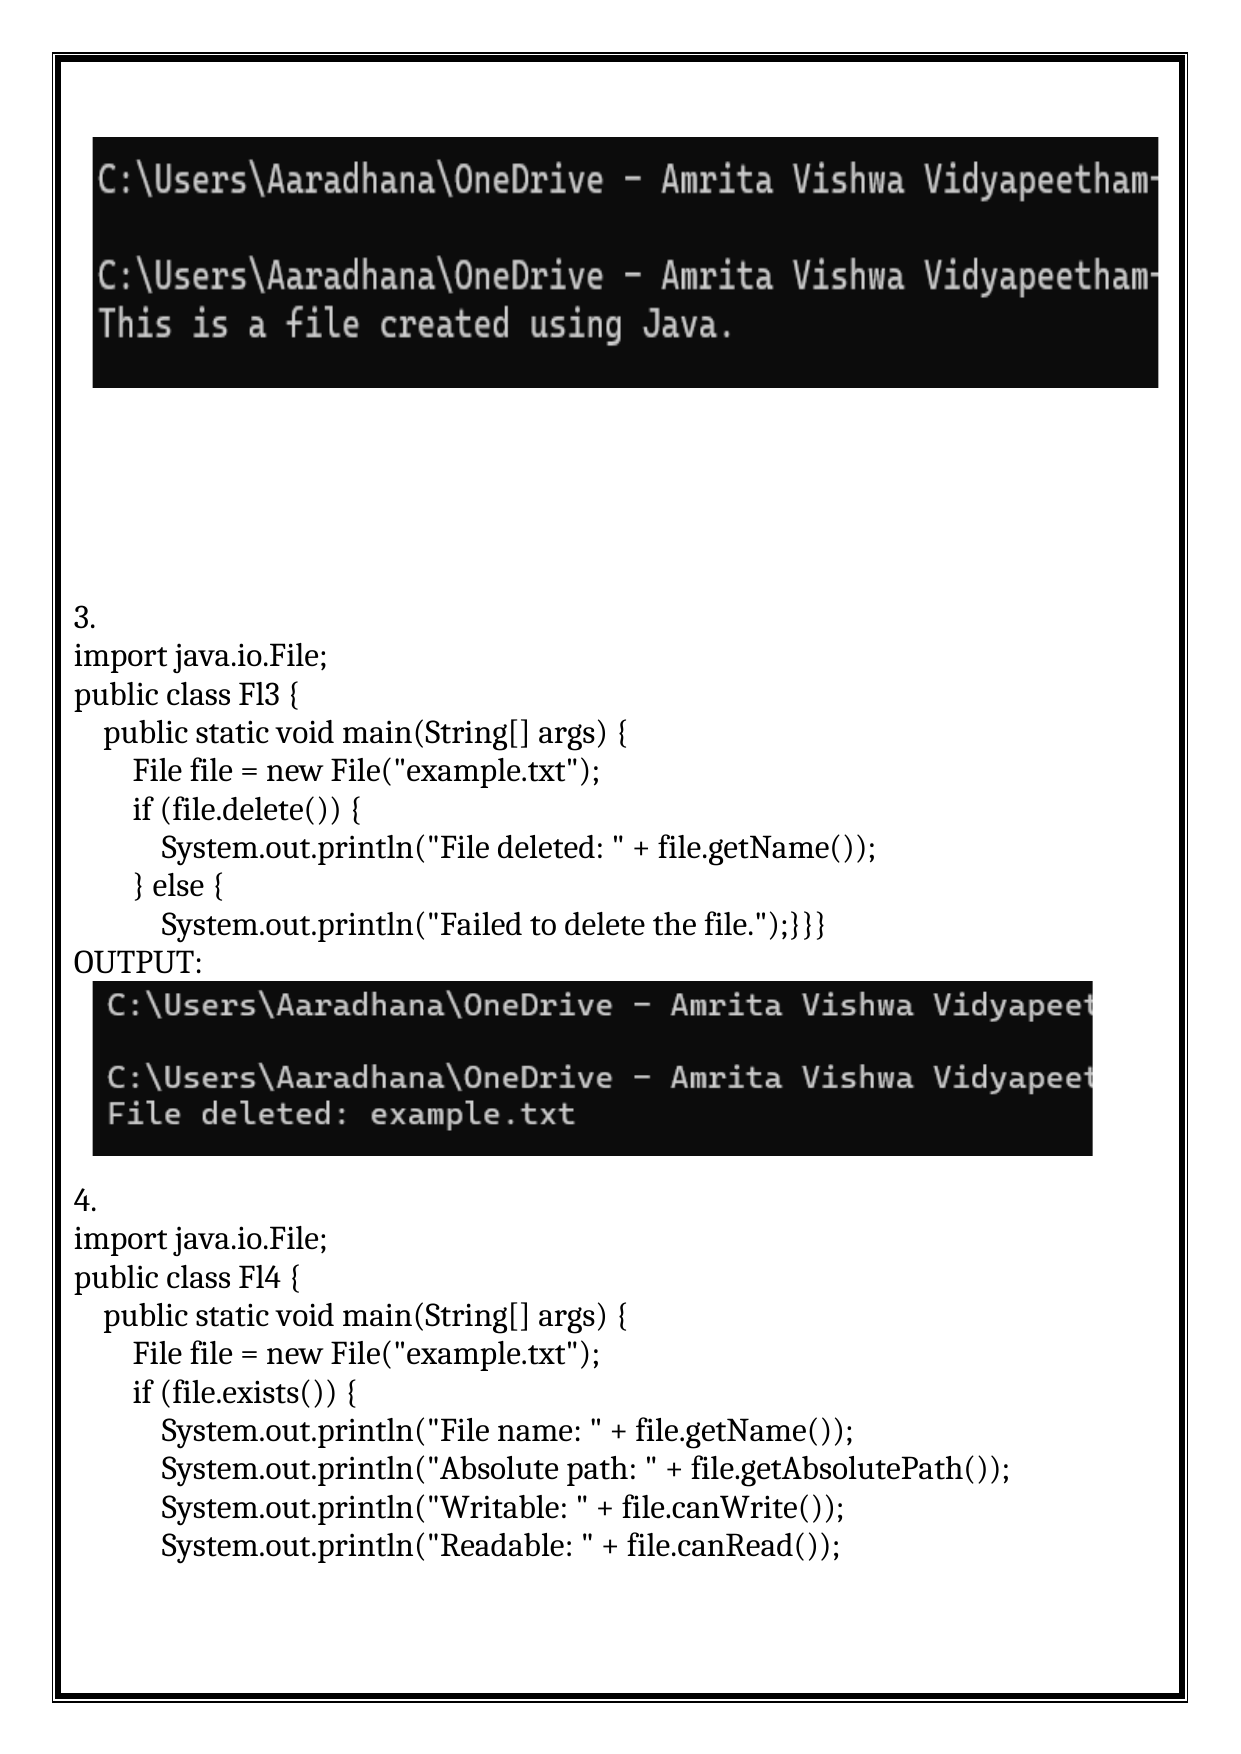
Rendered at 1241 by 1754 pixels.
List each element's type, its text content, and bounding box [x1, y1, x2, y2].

text if (file.delete()) { [74, 790, 1152, 828]
text 4. [74, 1181, 1152, 1220]
text System.out.println("File deleted: " + file.getName()); [74, 828, 1152, 867]
text } else { [74, 867, 1152, 905]
text public static void main(String[] args) { [74, 713, 1152, 752]
text File file = new File("example.txt"); [74, 752, 1152, 790]
text System.out.println("File name: " + file.getName()); [74, 1411, 1152, 1450]
text public class Fl3 { [74, 675, 1152, 713]
text File file = new File("example.txt"); [74, 1335, 1152, 1373]
text import java.io.File; [74, 1220, 1152, 1258]
text public static void main(String[] args) { [74, 1296, 1152, 1335]
text 3. [74, 598, 1152, 637]
text OUTPUT: [74, 943, 1152, 982]
text System.out.println("Readable: " + file.canRead()); [74, 1526, 1152, 1565]
text System.out.println("Absolute path: " + file.getAbsolutePath()); [74, 1450, 1152, 1488]
text import java.io.File; [74, 637, 1152, 675]
text if (file.exists()) { [74, 1373, 1152, 1411]
text System.out.println("Writable: " + file.canWrite()); [74, 1488, 1152, 1526]
text System.out.println("Failed to delete the file.");}}} [74, 905, 1152, 943]
text public class Fl4 { [74, 1258, 1152, 1296]
